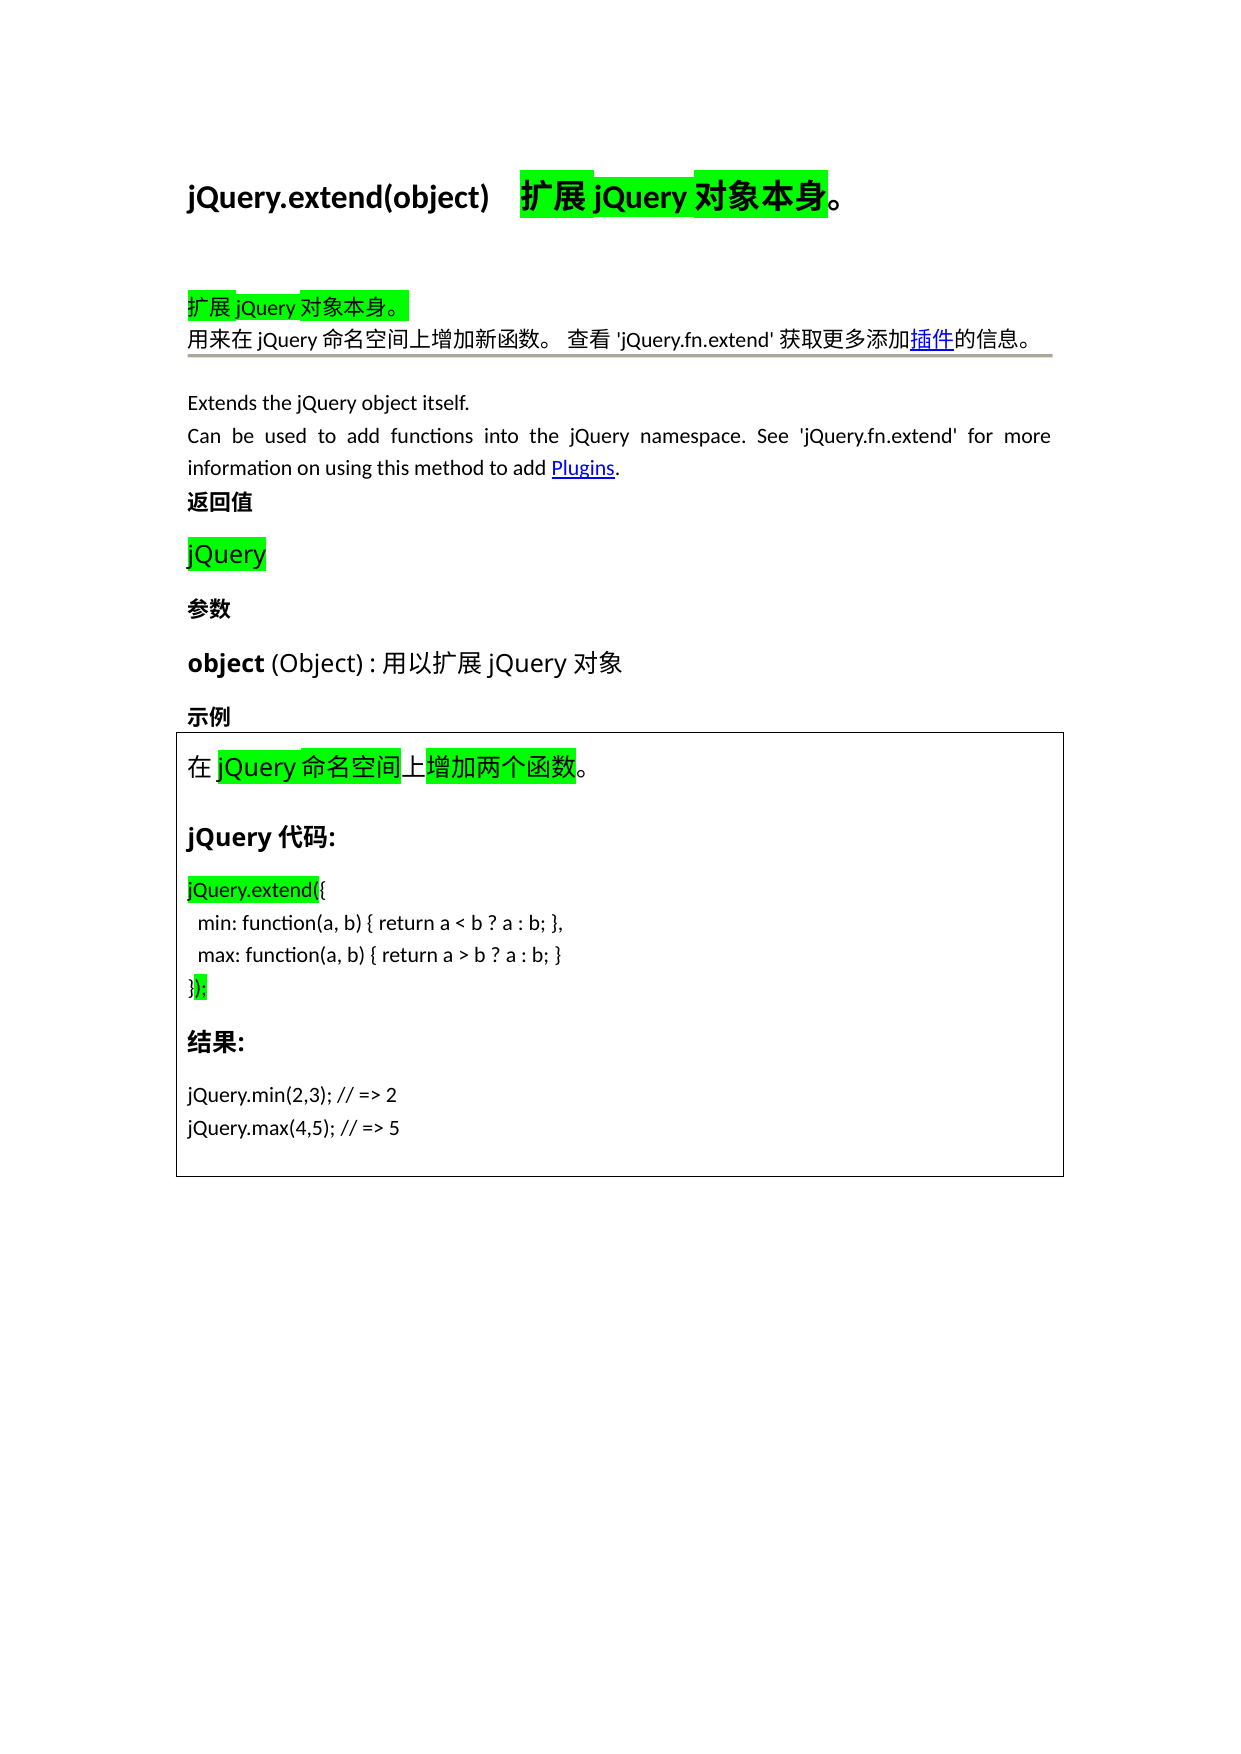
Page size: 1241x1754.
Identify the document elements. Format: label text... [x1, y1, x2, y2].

text Extends the jQuery object itself. [187, 387, 1053, 419]
text 扩展jQuery对象本身。 [187, 289, 1053, 322]
text 用来在jQuery命名空间上增加新函数。 查看 'jQuery.fn.extend' 获取更多添加插件的信息。 [187, 322, 1053, 354]
text Can be used to add functions into the jQuery namespace. See 'jQuery.fn.extend' for more information on using this method to add Plugins. [187, 419, 1053, 484]
text 参数 [187, 592, 1053, 624]
text jQuery [187, 522, 1053, 587]
table_header 在jQuery命名空间上增加两个函数。 jQuery 代码: jQuery.extend({ min: function(a, b) { return a < b ? a : b; }, max: function(a, b) { return a > b ? a : b; } }); 结果: jQuery.min(2,3); // => 2 jQuery.max(4,5); // => 5 [177, 733, 1063, 1176]
text 返回值 [187, 484, 1053, 517]
text 示例 [187, 699, 1053, 732]
text object (Object) : 用以扩展 jQuery 对象 [187, 629, 1053, 694]
subtitle jQuery.extend(object) 扩展jQuery对象本身。 [187, 162, 1053, 227]
